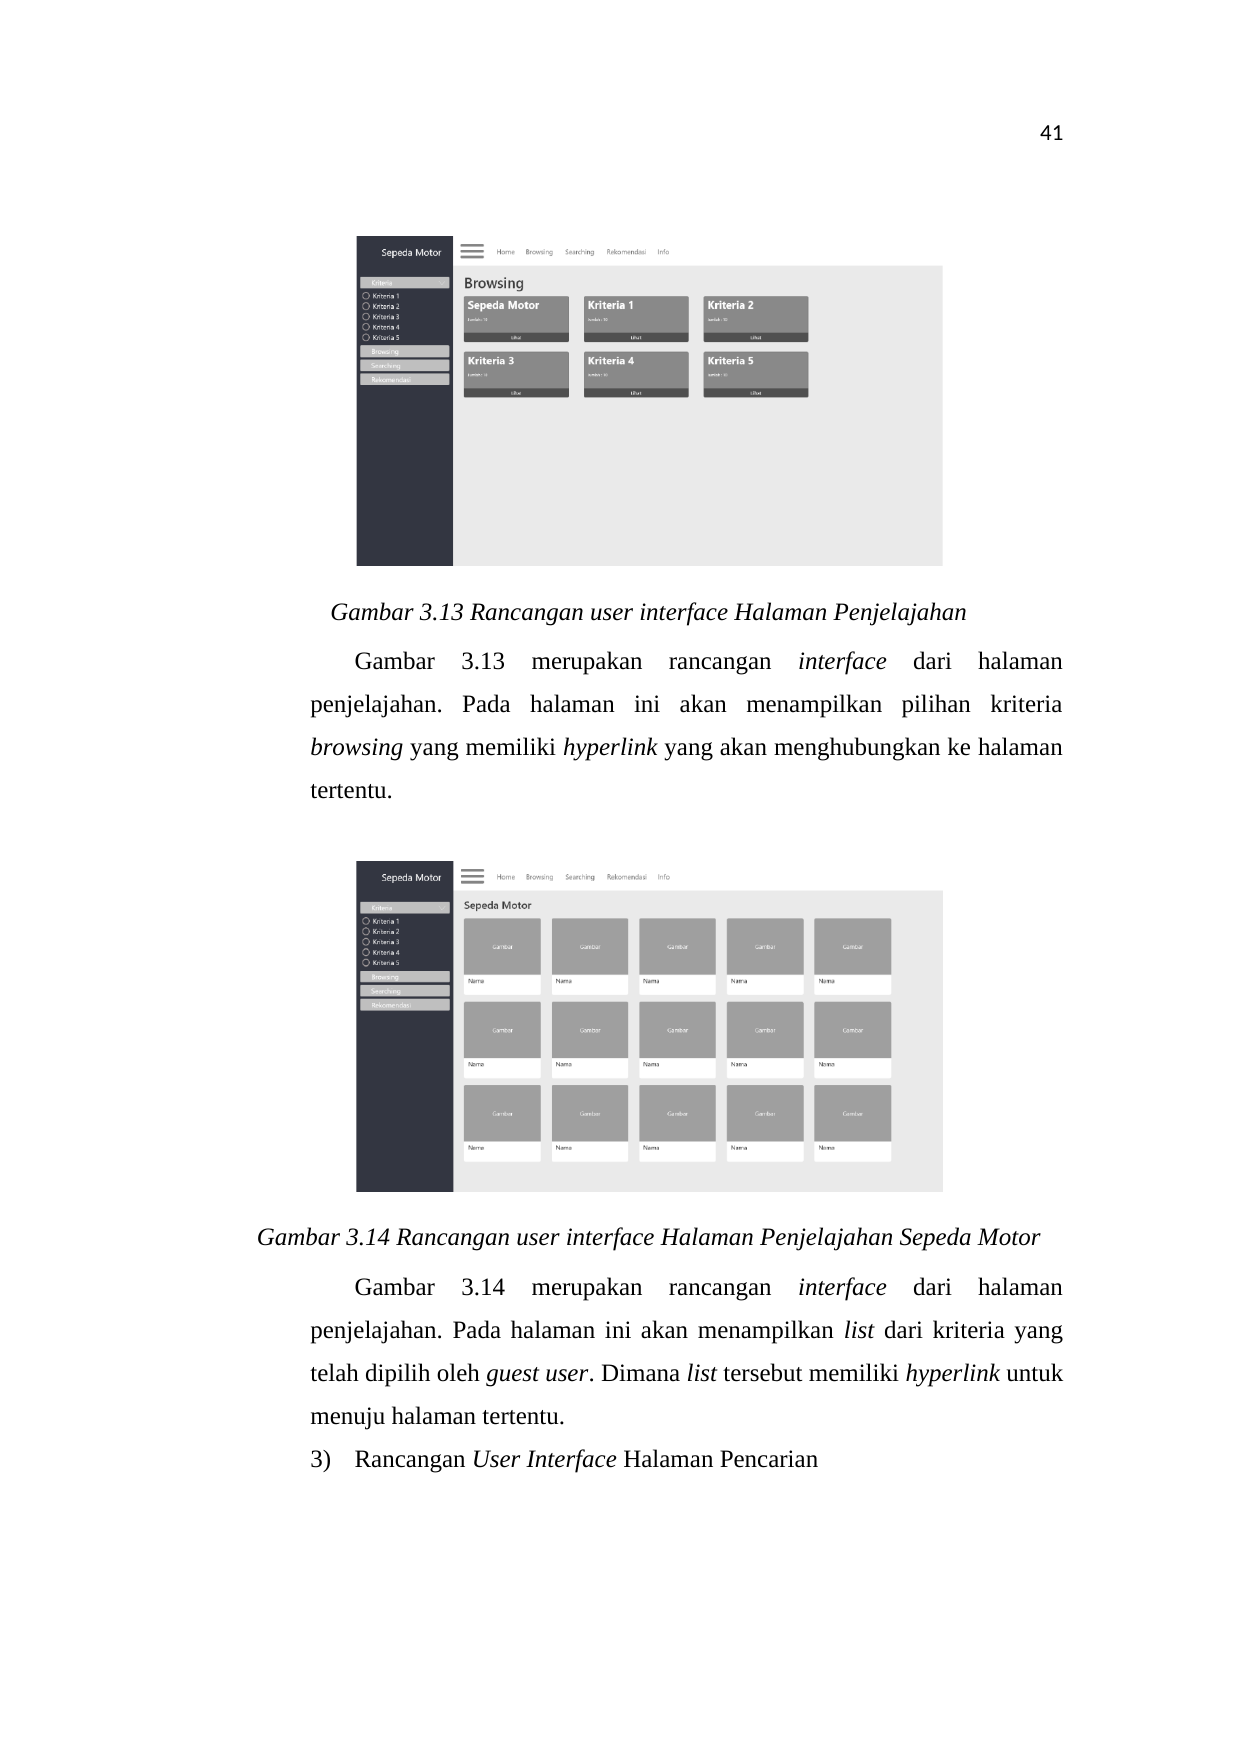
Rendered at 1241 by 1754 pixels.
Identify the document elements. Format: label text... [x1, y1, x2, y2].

text Gambar 3.14 Rancangan user interface Halaman Penjelajahan Sepeda Motor [236, 1222, 1063, 1251]
picture [356, 861, 943, 1192]
list Gambar 3.13 merupakan rancangan interface dari halaman penjelajahan. Pada halaman ini akan menampilkan pilihan kriteria browsing yang memiliki hyperlink yang akan menghubungkan ke halaman tertentu. [310, 646, 1063, 804]
text Gambar 3.13 Rancangan user interface Halaman Penjelajahan [236, 597, 1063, 625]
picture [356, 236, 943, 566]
list Gambar 3.14 merupakan rancangan interface dari halaman penjelajahan. Pada halaman ini akan menampilkan list dari kriteria yang telah dipilih oleh guest user. Dimana list tersebut memiliki hyperlink untuk menuju halaman tertentu. [310, 1272, 1063, 1430]
list Rancangan User Interface Halaman Pencarian [310, 1444, 1063, 1473]
